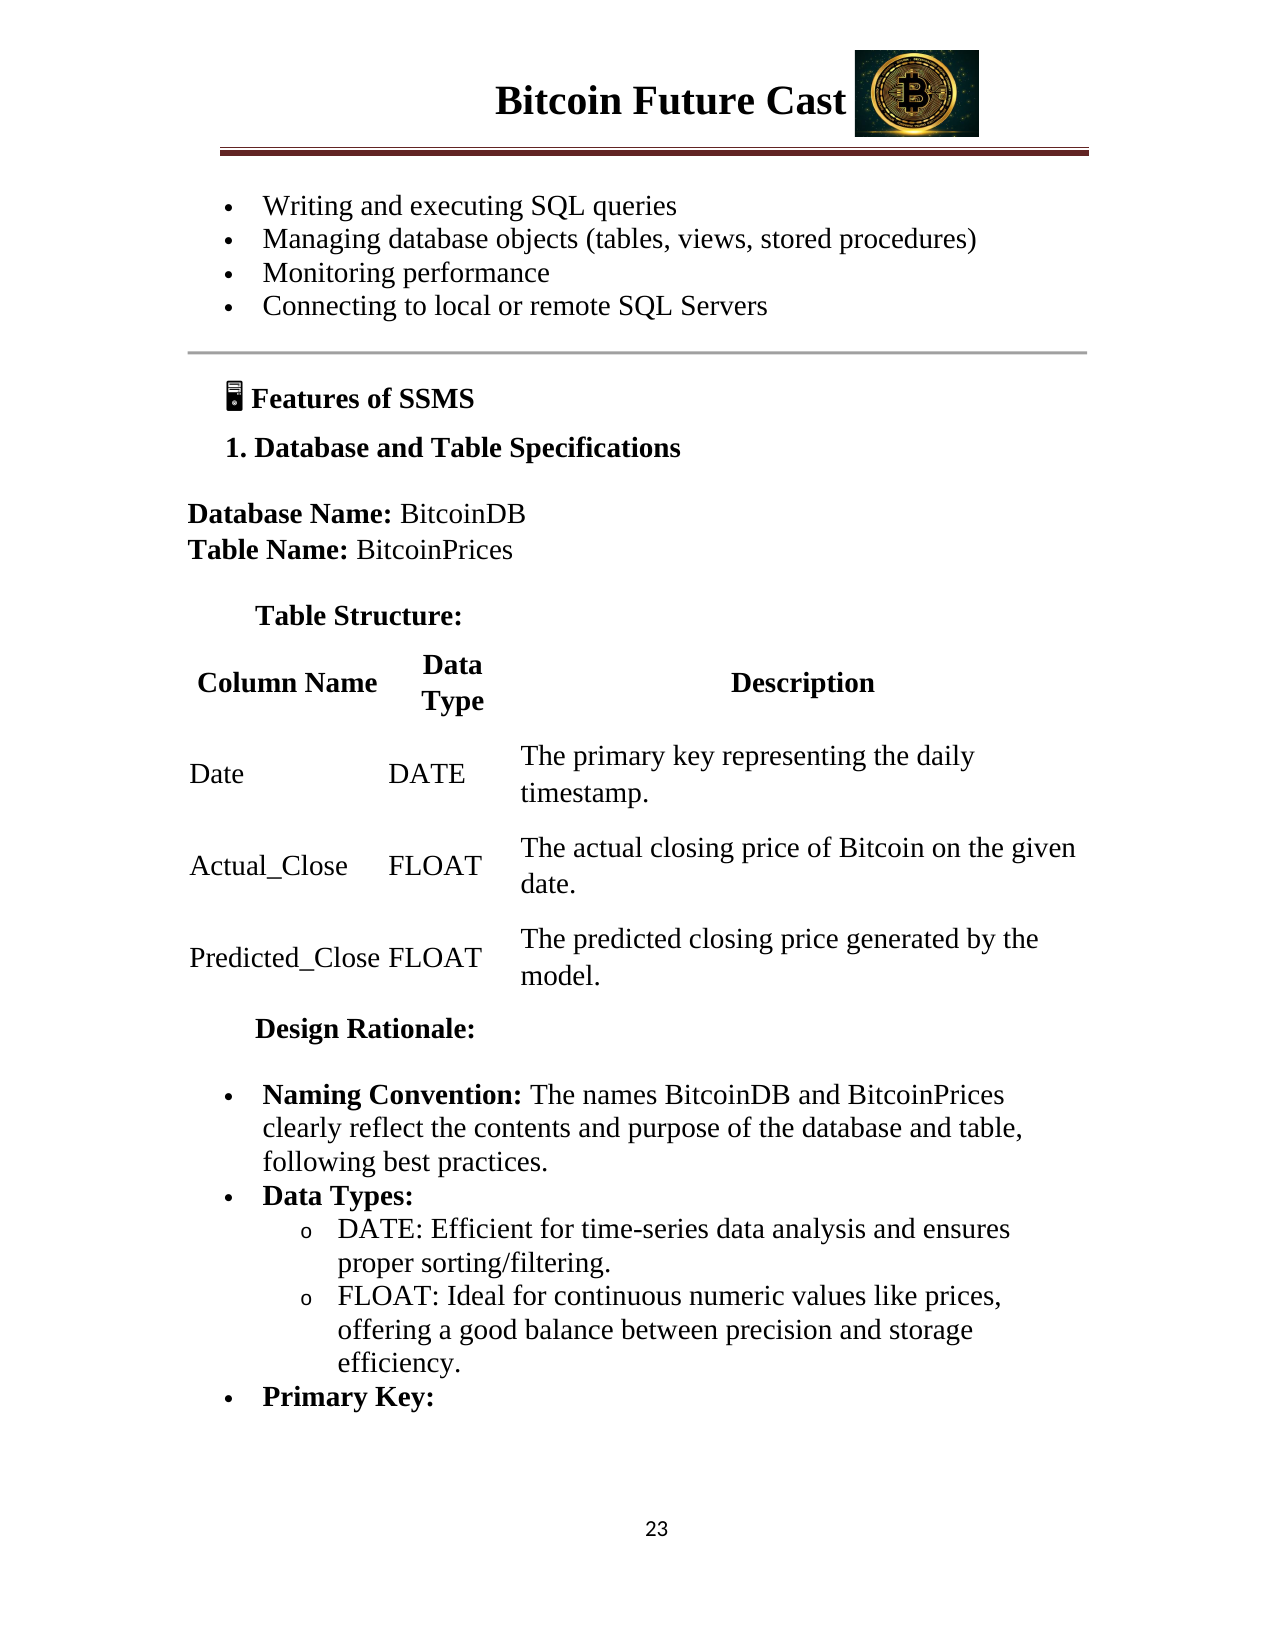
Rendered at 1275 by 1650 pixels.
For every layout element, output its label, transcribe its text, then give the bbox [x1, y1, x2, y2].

table_header Description [519, 645, 1087, 737]
text Database Name: BitcoinDB Table Name: BitcoinPrices [187, 496, 1087, 566]
table_header Column Name [188, 645, 387, 737]
subtitle 📌 Table Structure: [225, 598, 1087, 631]
subtitle 🖥️ Features of SSMS [225, 381, 1087, 415]
list Data Types: [225, 1178, 1087, 1211]
list Managing database objects (tables, views, stored procedures) [225, 221, 1087, 255]
table_cell FLOAT [387, 829, 519, 920]
list Writing and executing SQL queries [225, 188, 1087, 221]
list Connecting to local or remote SQL Servers [225, 288, 1087, 322]
table_cell Actual_Close [188, 829, 387, 920]
list Primary Key: [225, 1379, 1087, 1412]
table_cell DATE [387, 737, 519, 828]
list Naming Convention: The names BitcoinDB and BitcoinPrices clearly reflect the contents and purpose of the database and table, following best practices. [225, 1077, 1087, 1178]
list FLOAT: Ideal for continuous numeric values like prices, offering a good balance between precision and storage efficiency. [300, 1278, 1087, 1379]
table_cell The primary key representing the daily timestamp. [519, 737, 1087, 828]
subtitle ✅ Design Rationale: [225, 1012, 1087, 1045]
table_cell The actual closing price of Bitcoin on the given date. [519, 829, 1087, 920]
list DATE: Efficient for time-series data analysis and ensures proper sorting/filtering. [300, 1211, 1087, 1278]
table_cell The predicted closing price generated by the model. [519, 920, 1087, 1012]
picture [854, 50, 979, 137]
table_cell Predicted_Close [188, 920, 387, 1012]
list Monitoring performance [225, 255, 1087, 288]
table_cell FLOAT [387, 920, 519, 1012]
table_cell Date [188, 737, 387, 828]
table_header Data Type [387, 645, 519, 737]
subtitle 1. Database and Table Specifications [225, 430, 1087, 464]
